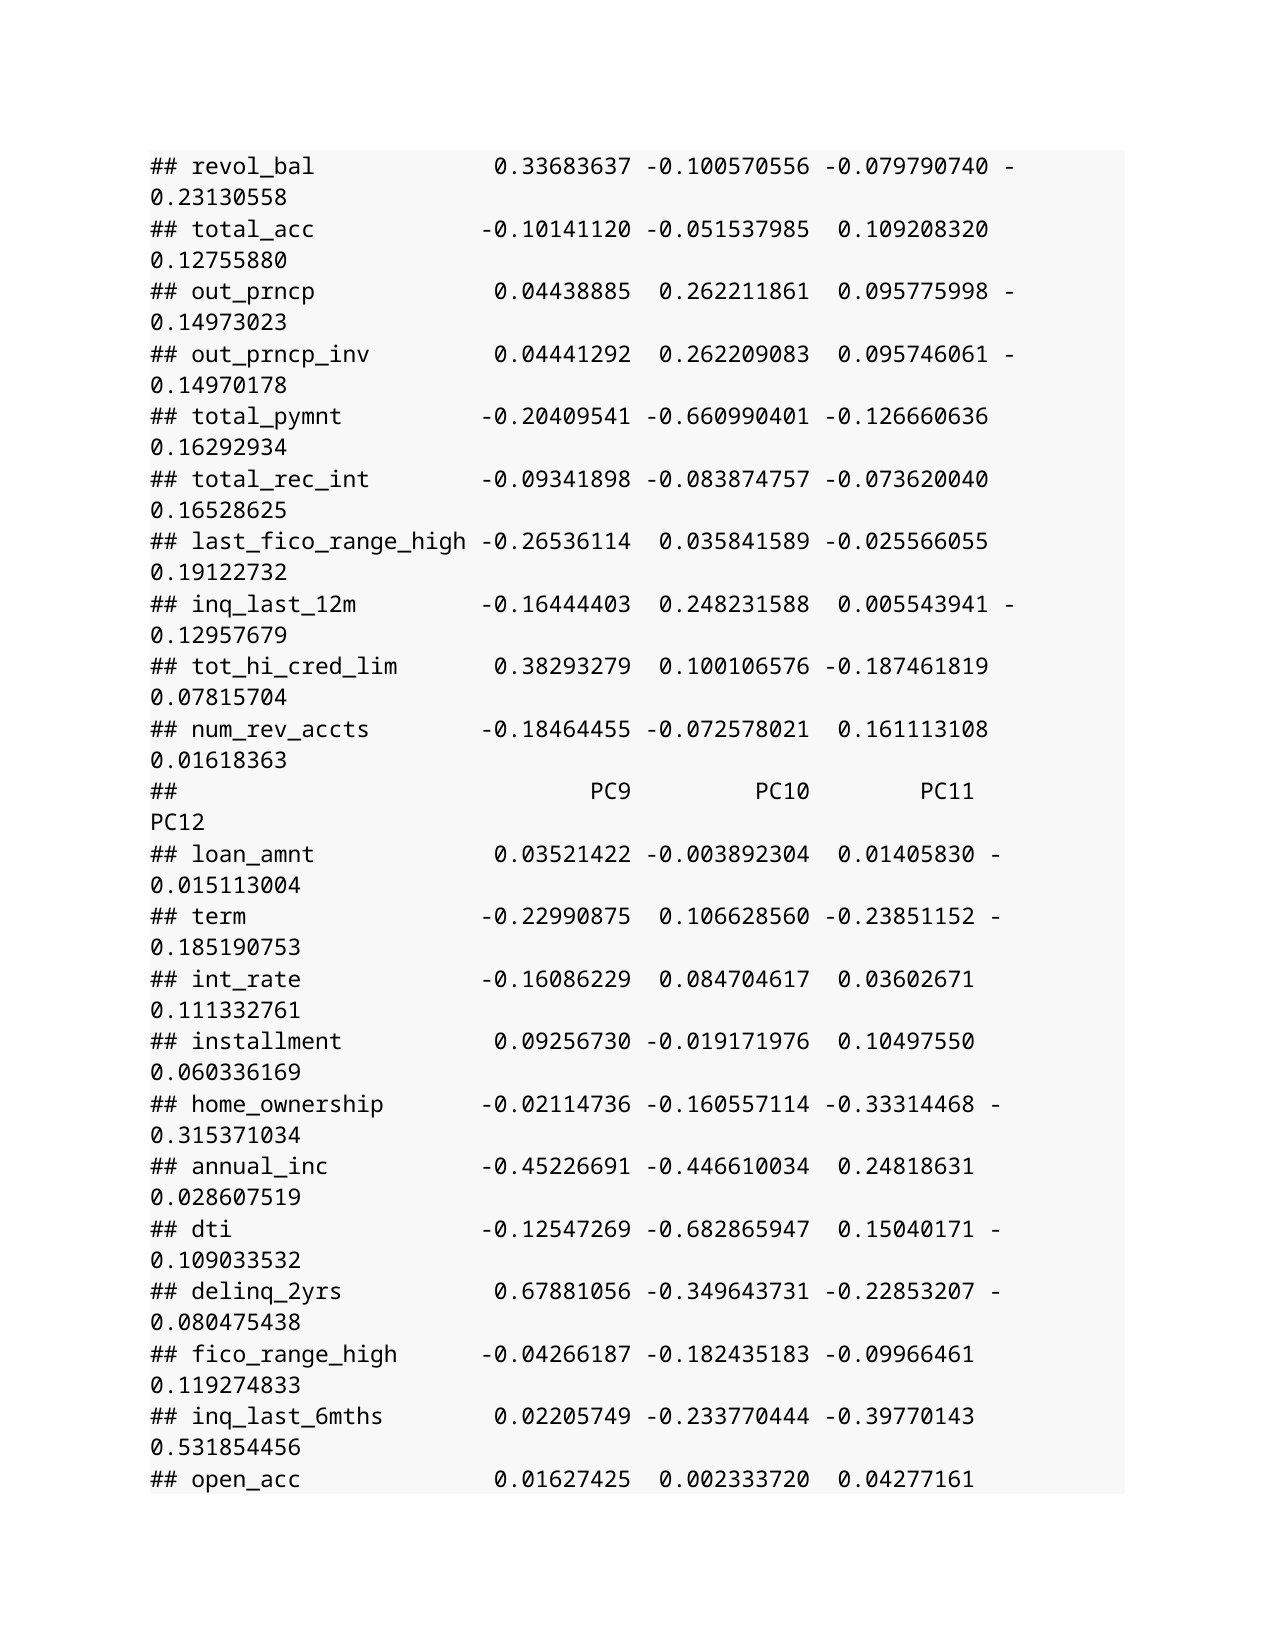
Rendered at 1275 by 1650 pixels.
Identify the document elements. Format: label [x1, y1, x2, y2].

text [150, 150, 1125, 1494]
